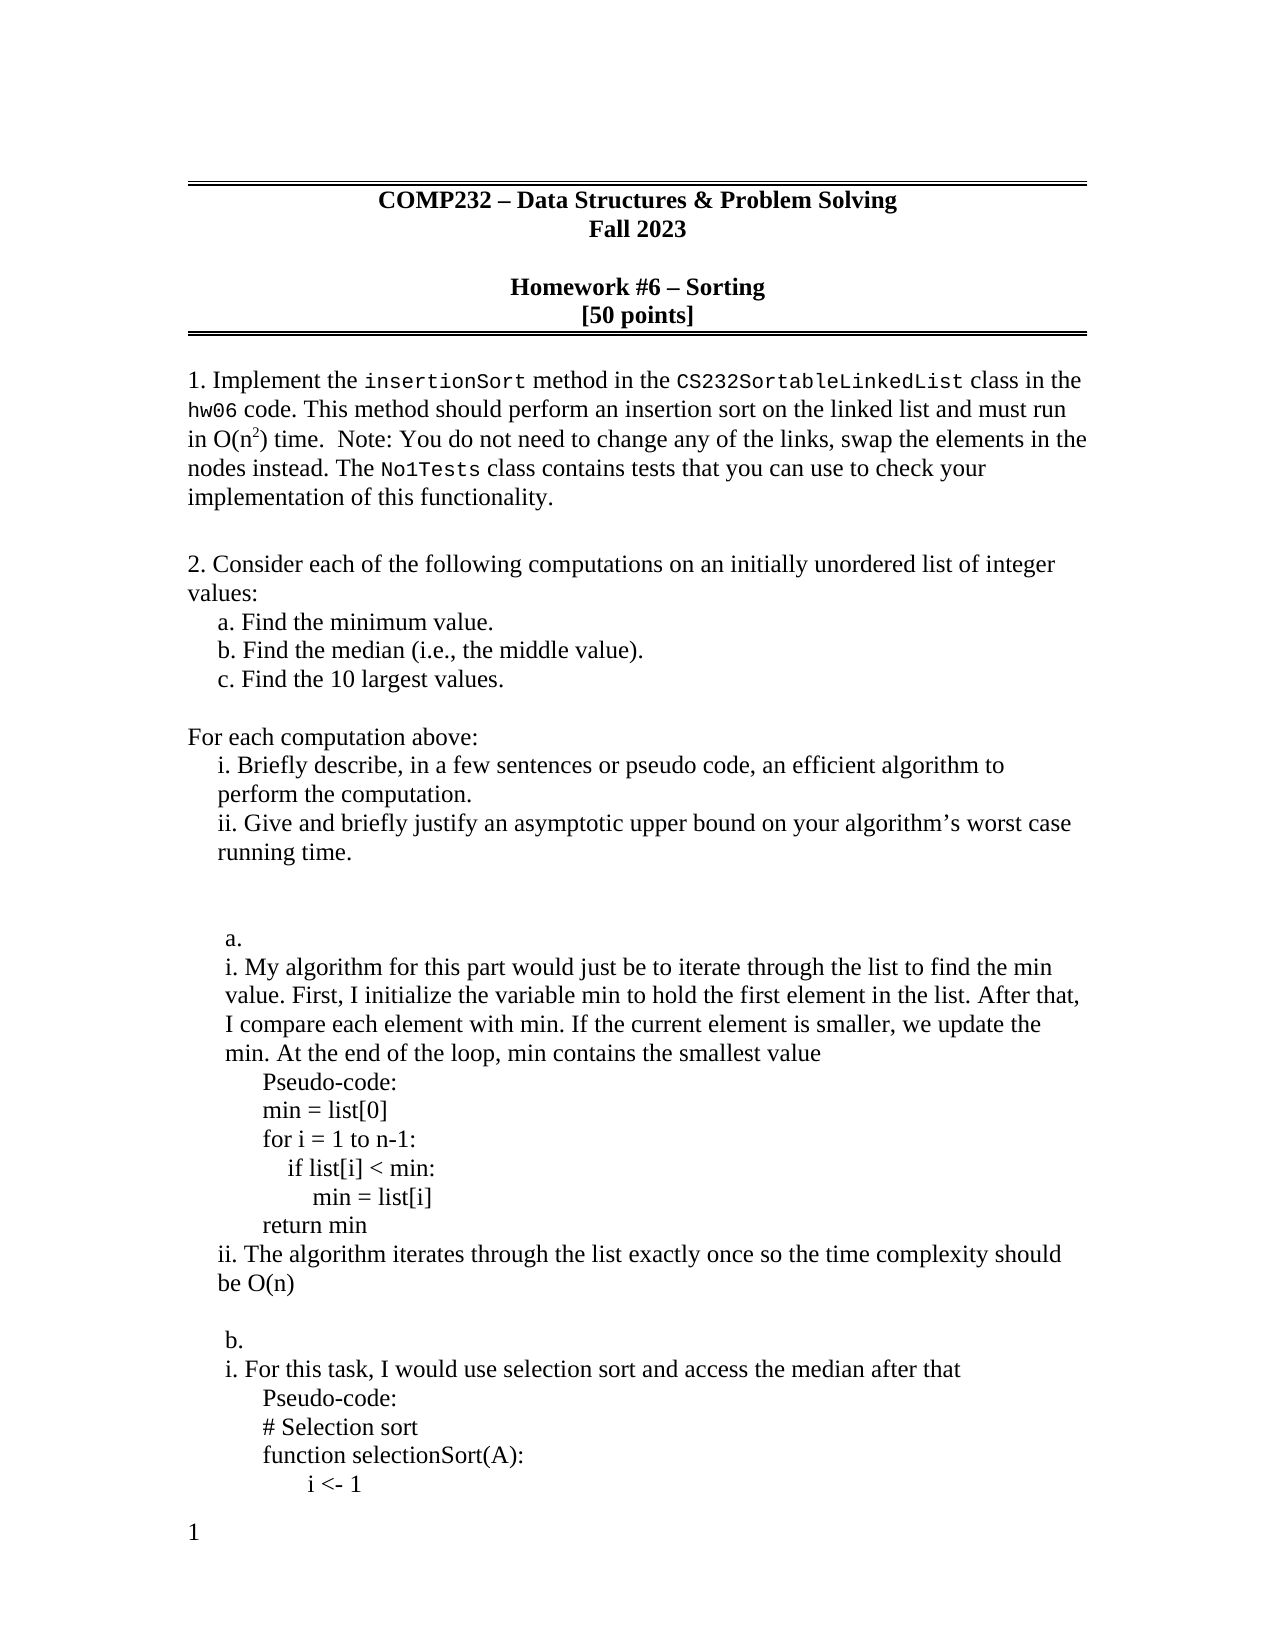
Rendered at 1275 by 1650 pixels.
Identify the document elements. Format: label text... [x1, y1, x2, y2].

list if list[i] < min: [262, 1153, 1087, 1182]
list return min [262, 1211, 1087, 1239]
text b. Find the median (i.e., the middle value). [187, 636, 1087, 664]
text [50 points] [187, 301, 1087, 336]
text i. For this task, I would use selection sort and access the median after that [225, 1354, 1087, 1383]
text Fall 2023 [187, 214, 1087, 243]
text Homework #6 – Sorting [187, 272, 1087, 301]
list min = list[0] [262, 1096, 1087, 1124]
text a. Find the minimum value. [187, 607, 1087, 636]
list min = list[i] [262, 1182, 1087, 1211]
list i <- 1 [307, 1469, 1087, 1498]
text b. [225, 1326, 1087, 1354]
text ii. Give and briefly justify an asymptotic upper bound on your algorithm’s worst case running time. [217, 808, 1087, 866]
text 2. Consider each of the following computations on an initially unordered list of integer values: [187, 549, 1087, 607]
list # Selection sort [262, 1412, 1087, 1441]
text COMP232 – Data Structures & Problem Solving [187, 186, 1087, 214]
text c. Find the 10 largest values. [187, 664, 1087, 693]
list for i = 1 to n-1: [262, 1124, 1087, 1153]
text i. My algorithm for this part would just be to iterate through the list to find the min value. First, I initialize the variable min to hold the first element in the list. After that, I compare each element with min. If the current element is smaller, we update the min. At the end of the loop, min contains the smallest value [225, 952, 1087, 1067]
list function selectionSort(A): [262, 1441, 1087, 1469]
text i. Briefly describe, in a few sentences or pseudo code, an efficient algorithm to perform the computation. [217, 751, 1087, 808]
text For each computation above: [187, 722, 1087, 751]
list Pseudo-code: [262, 1067, 1087, 1096]
list Pseudo-code: [262, 1383, 1087, 1412]
text ii. The algorithm iterates through the list exactly once so the time complexity should be O(n) [217, 1239, 1087, 1297]
text 1. Implement the insertionSort method in the CS232SortableLinkedList class in the hw06 code. This method should perform an insertion sort on the linked list and must run in O(n2) time. Note: You do not need to change any of the links, swap the elements in the nodes instead. The No1Tests class contains tests that you can use to check your implementation of this functionality. [187, 365, 1087, 511]
